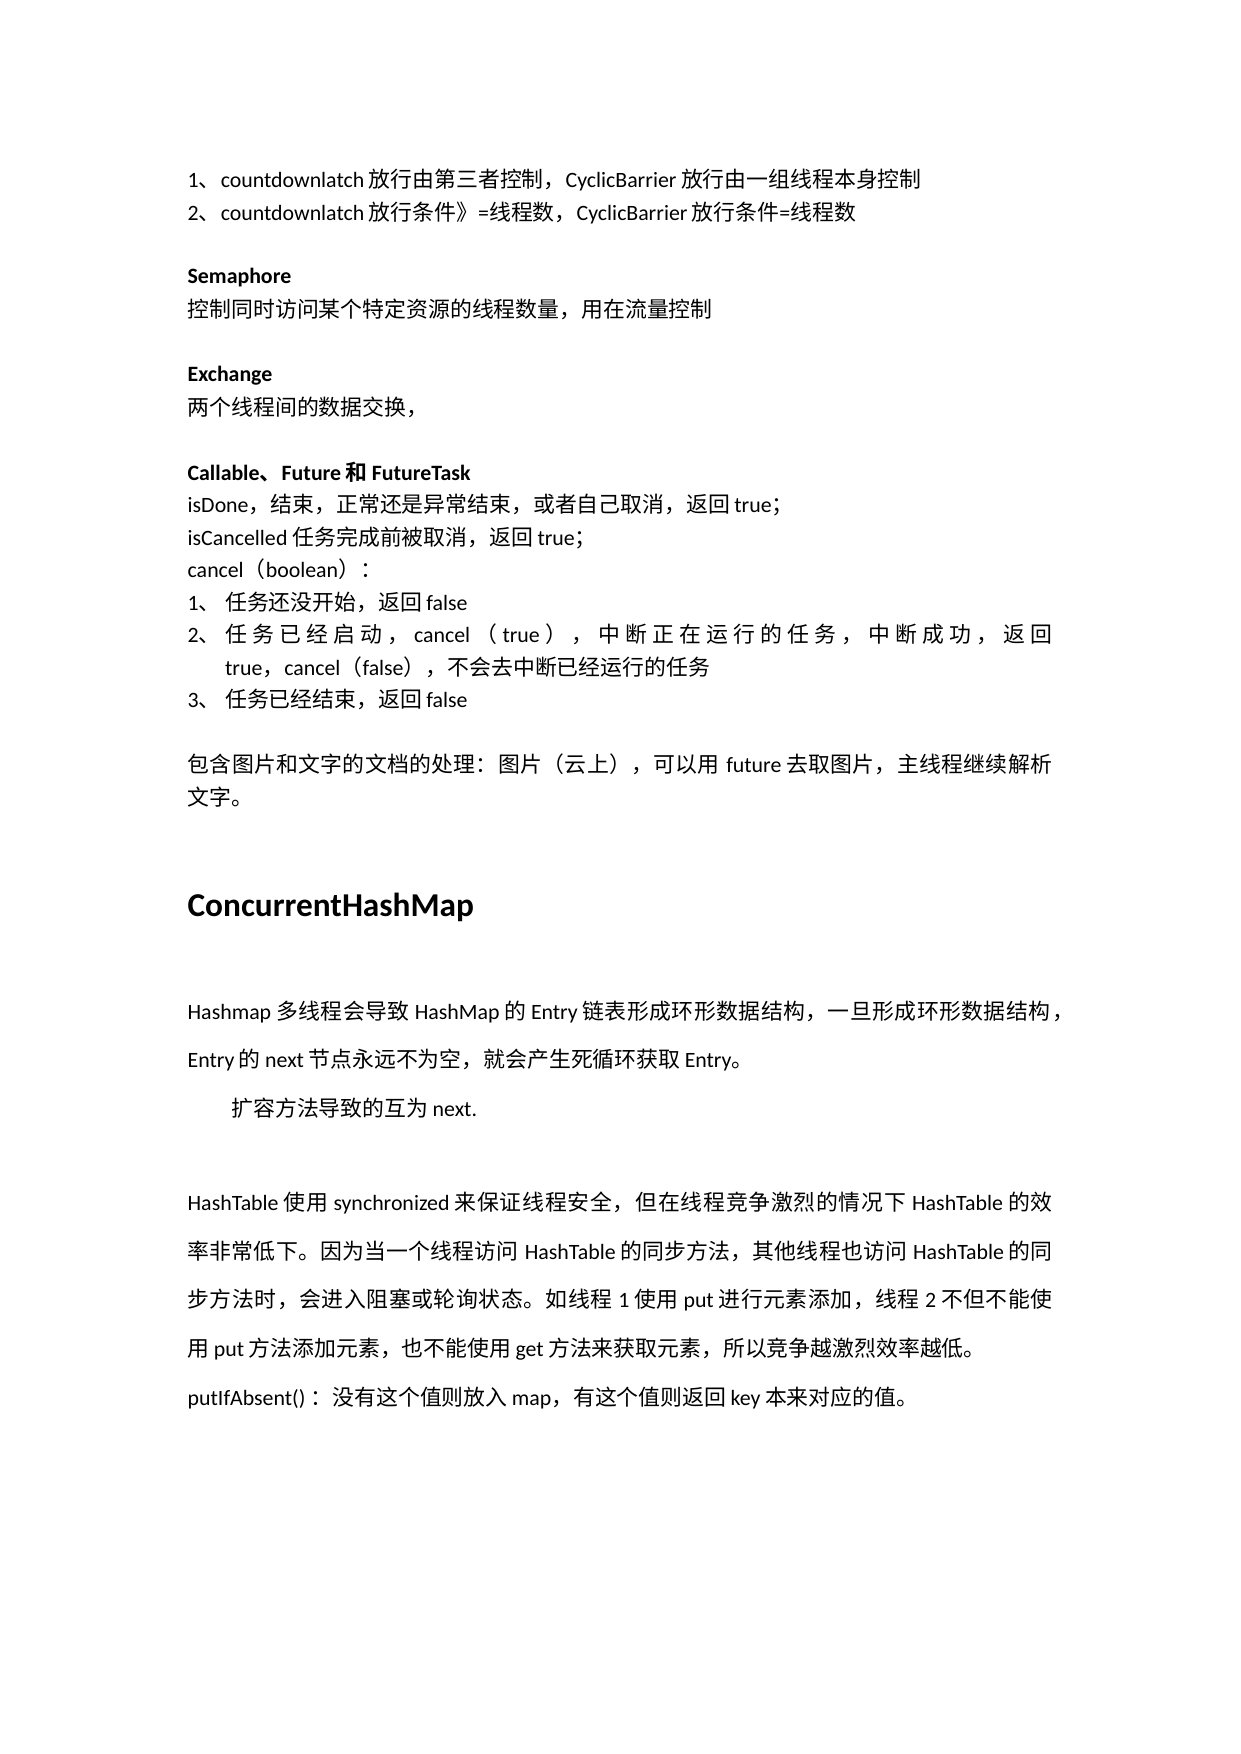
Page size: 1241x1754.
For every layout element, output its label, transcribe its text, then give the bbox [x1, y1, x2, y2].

text isCancelled 任务完成前被取消，返回true； [187, 519, 1053, 552]
text putIfAbsent() ：没有这个值则放入map，有这个值则返回key本来对应的值。 [187, 1379, 1053, 1412]
text 扩容方法导致的互为next. [187, 1090, 1053, 1123]
subtitle ConcurrentHashMap [187, 872, 1053, 937]
list 任务还没开始，返回false [187, 584, 1053, 617]
list 任务已经结束，返回false [187, 682, 1053, 714]
text Exchange [187, 357, 1053, 389]
text HashTable使用synchronized来保证线程安全，但在线程竞争激烈的情况下HashTable的效率非常低下。因为当一个线程访问HashTable的同步方法，其他线程也访问HashTable的同步方法时，会进入阻塞或轮询状态。如线程1使用put进行元素添加，线程2不但不能使用put方法添加元素，也不能使用get方法来获取元素，所以竞争越激烈效率越低。 [187, 1184, 1053, 1363]
text Hashmap多线程会导致HashMap的Entry链表形成环形数据结构，一旦形成环形数据结构，Entry的next节点永远不为空，就会产生死循环获取Entry。 [187, 993, 1053, 1074]
text isDone，结束，正常还是异常结束，或者自己取消，返回true； [187, 487, 1053, 519]
text 控制同时访问某个特定资源的线程数量，用在流量控制 [187, 292, 1053, 324]
text Callable、Future和FutureTask [187, 454, 1053, 487]
text cancel（boolean）： [187, 552, 1053, 584]
list 任务已经启动，cancel（true），中断正在运行的任务，中断成功，返回true，cancel（false），不会去中断已经运行的任务 [187, 617, 1053, 682]
text 1、countdownlatch放行由第三者控制，CyclicBarrier放行由一组线程本身控制 2、countdownlatch放行条件》=线程数，CyclicBarrier放行条件=线程数 [187, 162, 1053, 227]
text 包含图片和文字的文档的处理：图片（云上），可以用future去取图片，主线程继续解析文字。 [187, 747, 1053, 812]
text Semaphore [187, 259, 1053, 292]
text 两个线程间的数据交换， [187, 389, 1053, 422]
